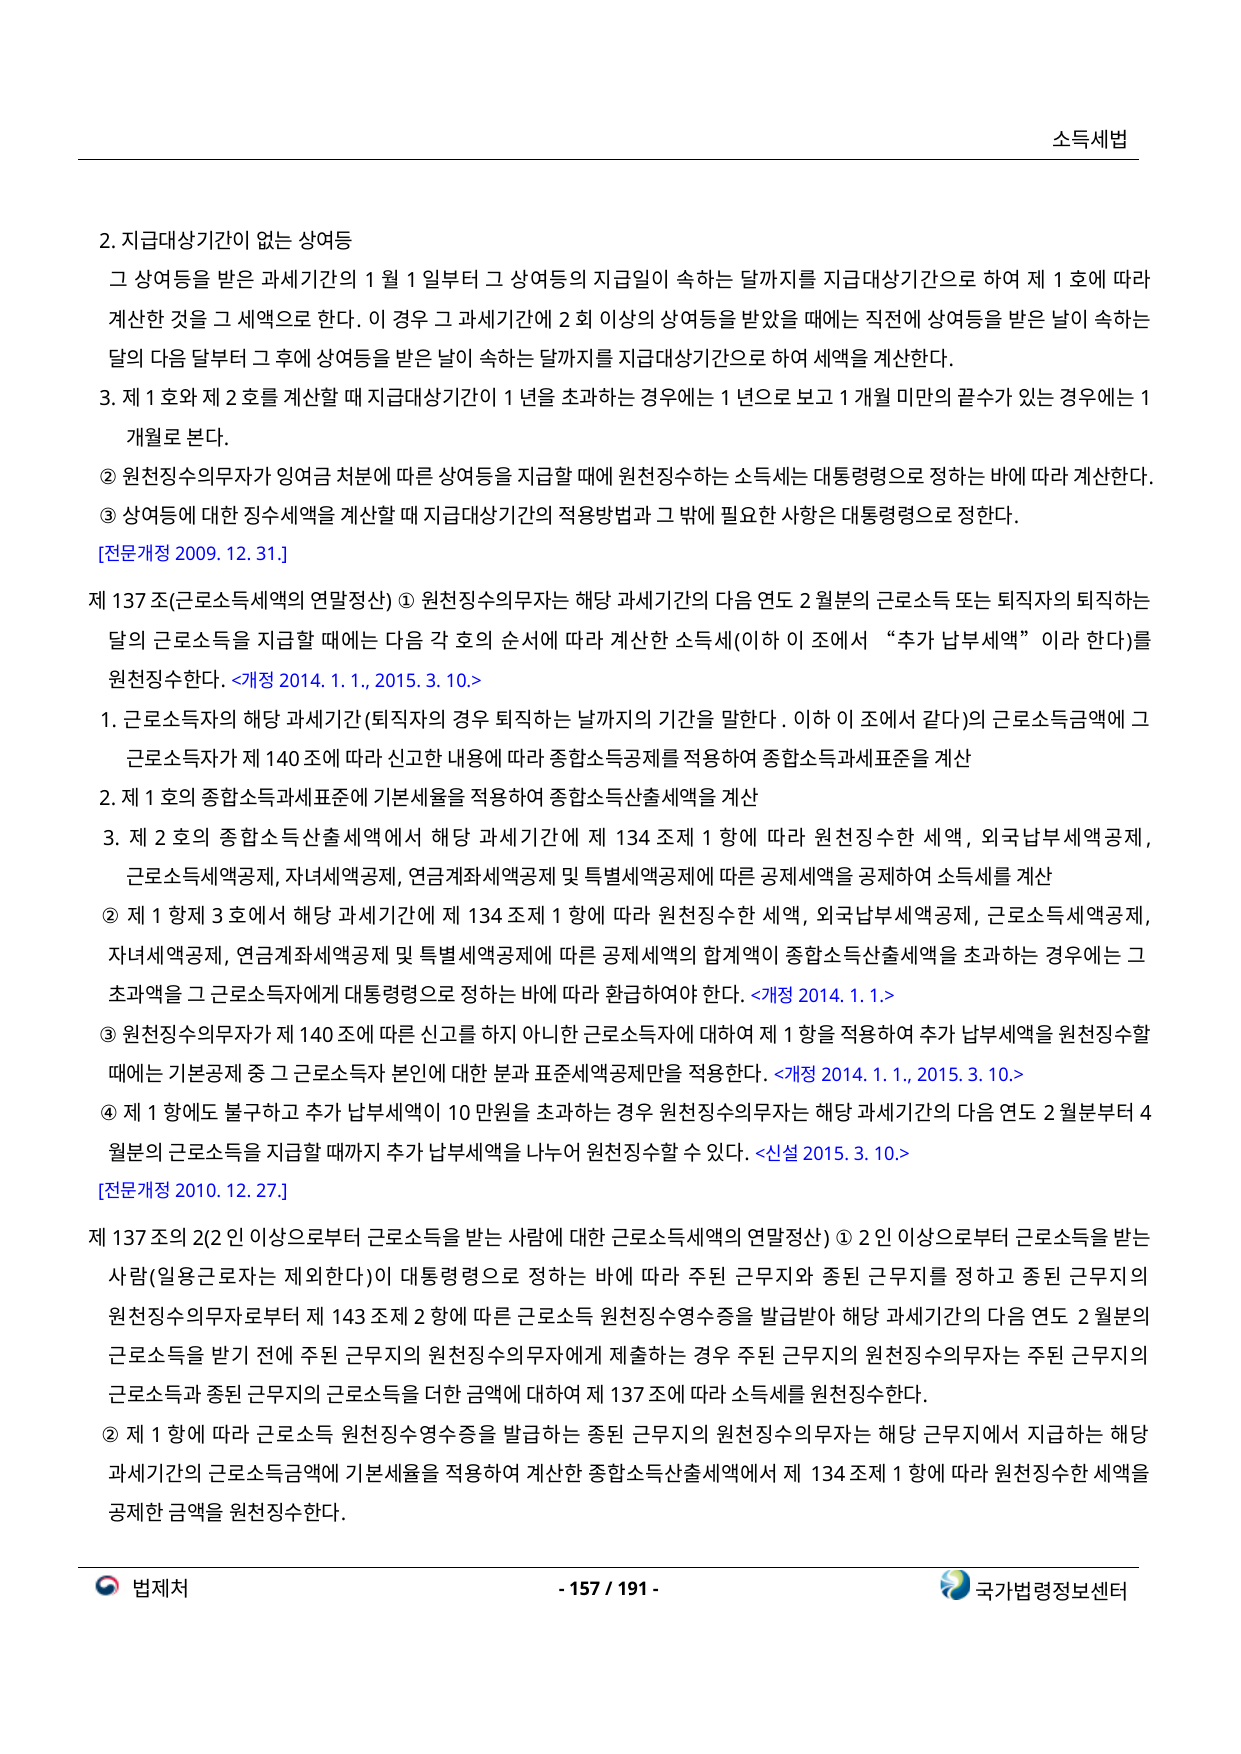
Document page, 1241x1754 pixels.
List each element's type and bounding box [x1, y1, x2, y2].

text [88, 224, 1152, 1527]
picture [940, 1570, 970, 1600]
picture [88, 1573, 127, 1597]
